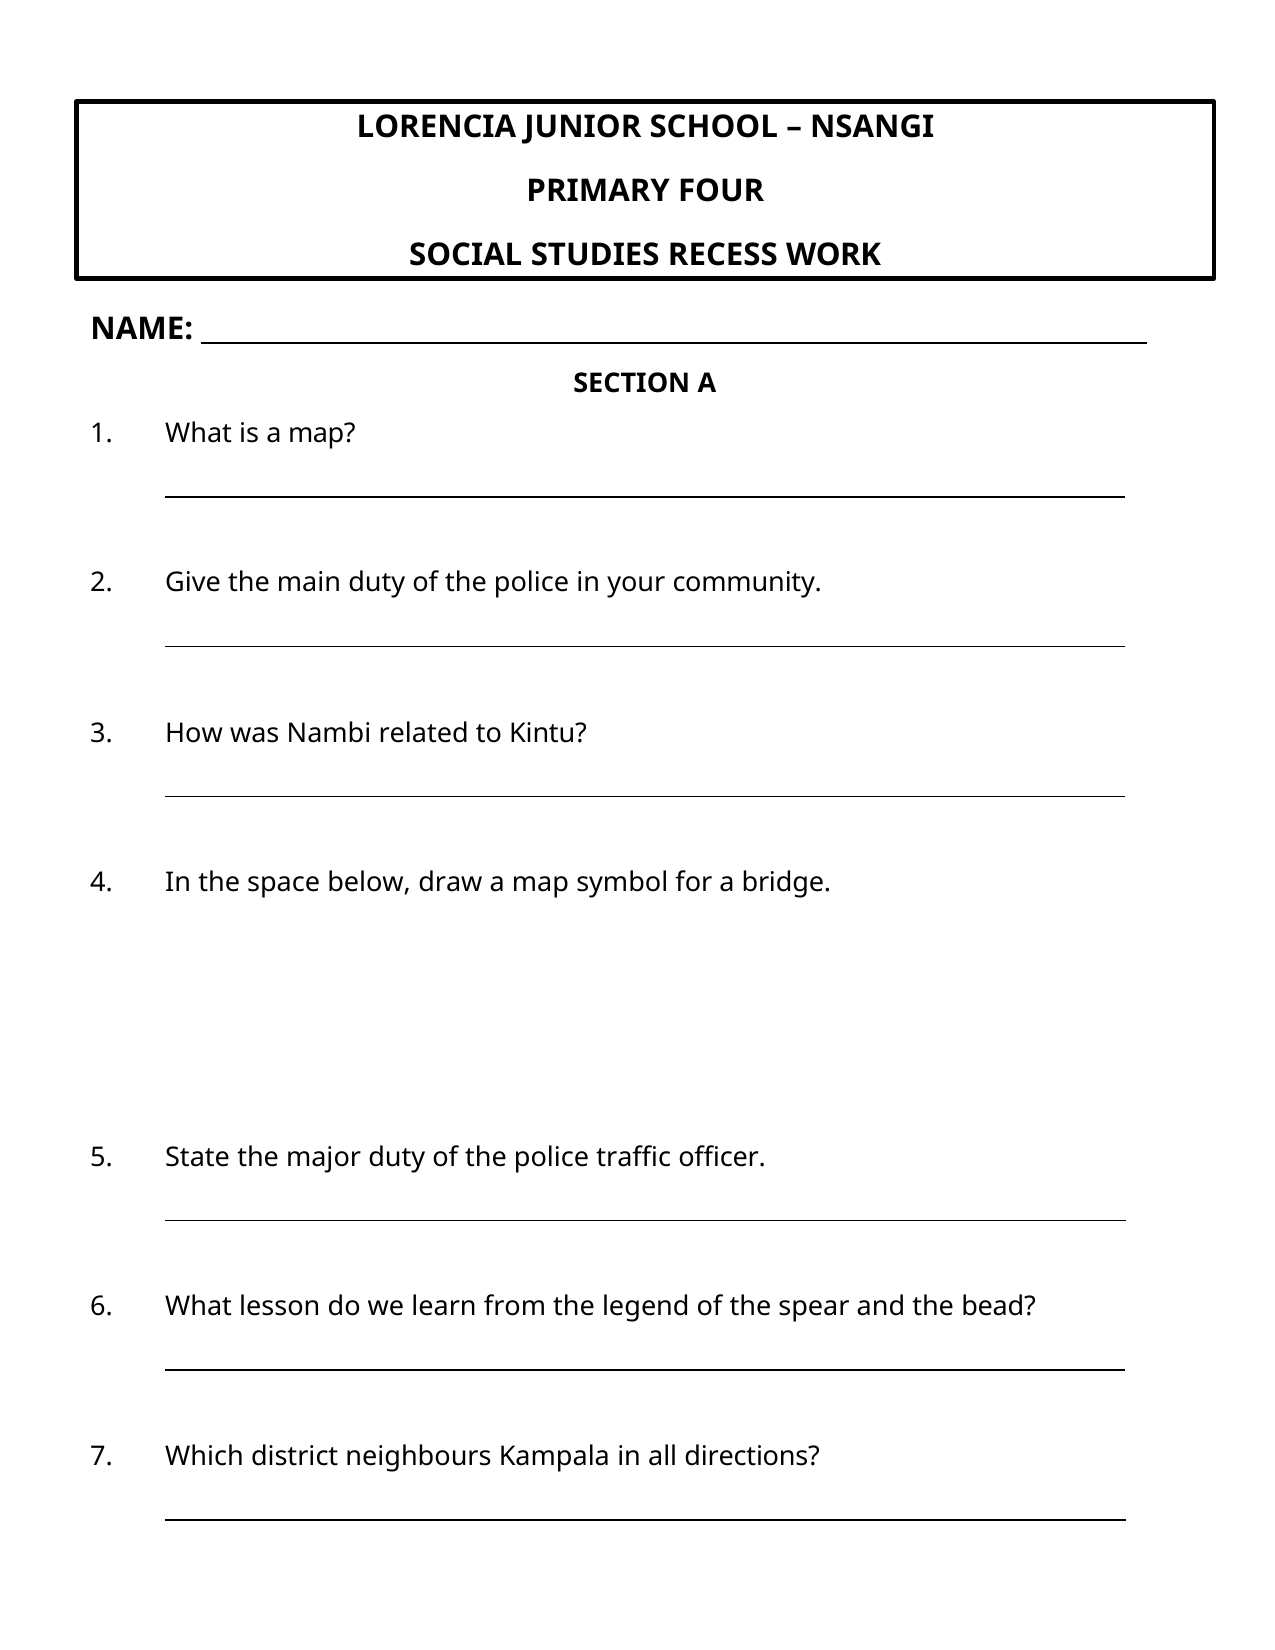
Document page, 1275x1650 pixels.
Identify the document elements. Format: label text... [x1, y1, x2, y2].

list In the space below, draw a map symbol for a bridge. [90, 863, 1239, 899]
list Which district neighbours Kampala in all directions? [90, 1436, 1239, 1473]
list What lesson do we learn from the legend of the spear and the bead? [90, 1287, 1239, 1324]
list What is a map? [90, 413, 1239, 450]
subtitle NAME: [58, 306, 1179, 348]
list State the major duty of the police traffic officer. [90, 1137, 1239, 1174]
subtitle SECTION A [58, 363, 1232, 400]
list Give the main duty of the police in your community. [90, 563, 1239, 600]
list How was Nambi related to Kintu? [90, 713, 1239, 750]
